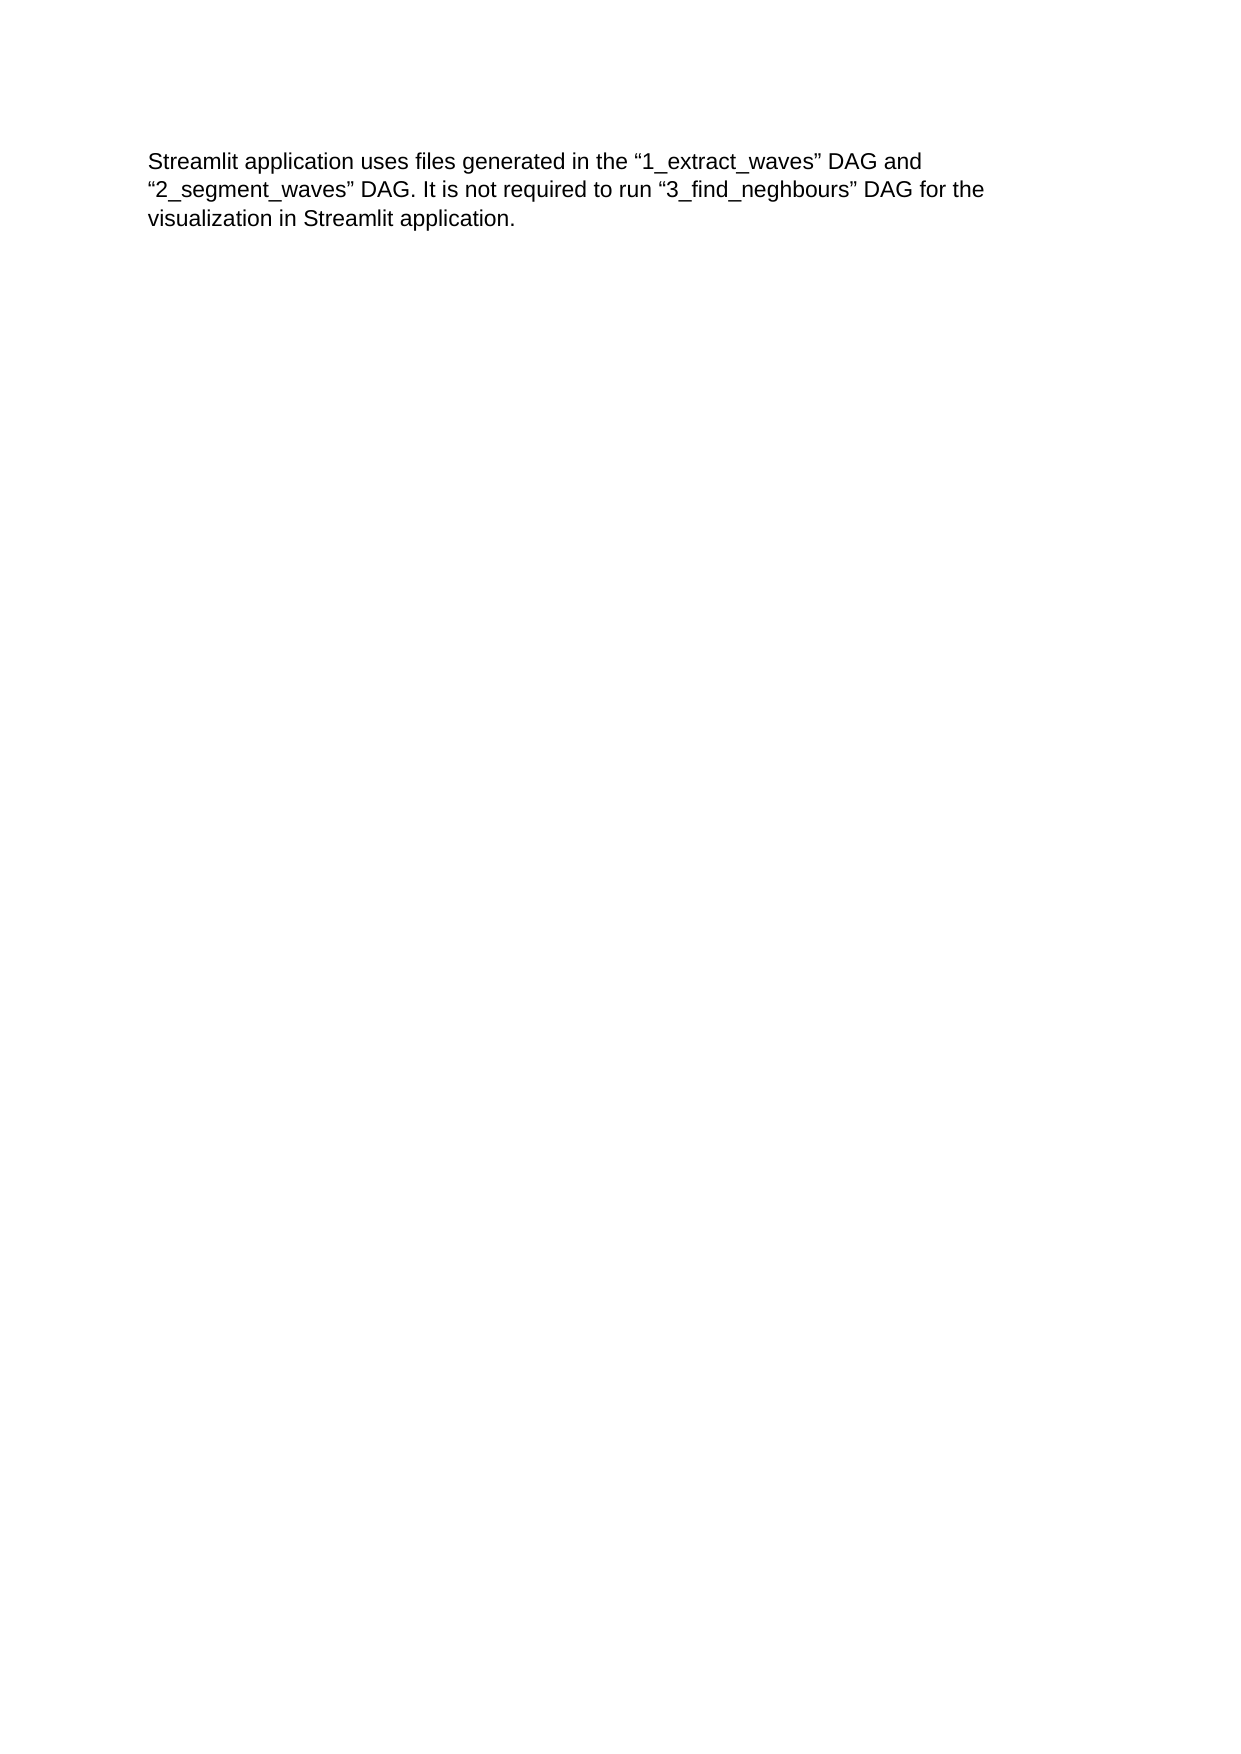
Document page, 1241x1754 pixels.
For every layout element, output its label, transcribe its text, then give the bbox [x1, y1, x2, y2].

text Streamlit application uses files generated in the “1_extract_waves” DAG and “2_segment_waves” DAG. It is not required to run “3_find_neghbours” DAG for the visualization in Streamlit application. [148, 148, 1093, 231]
